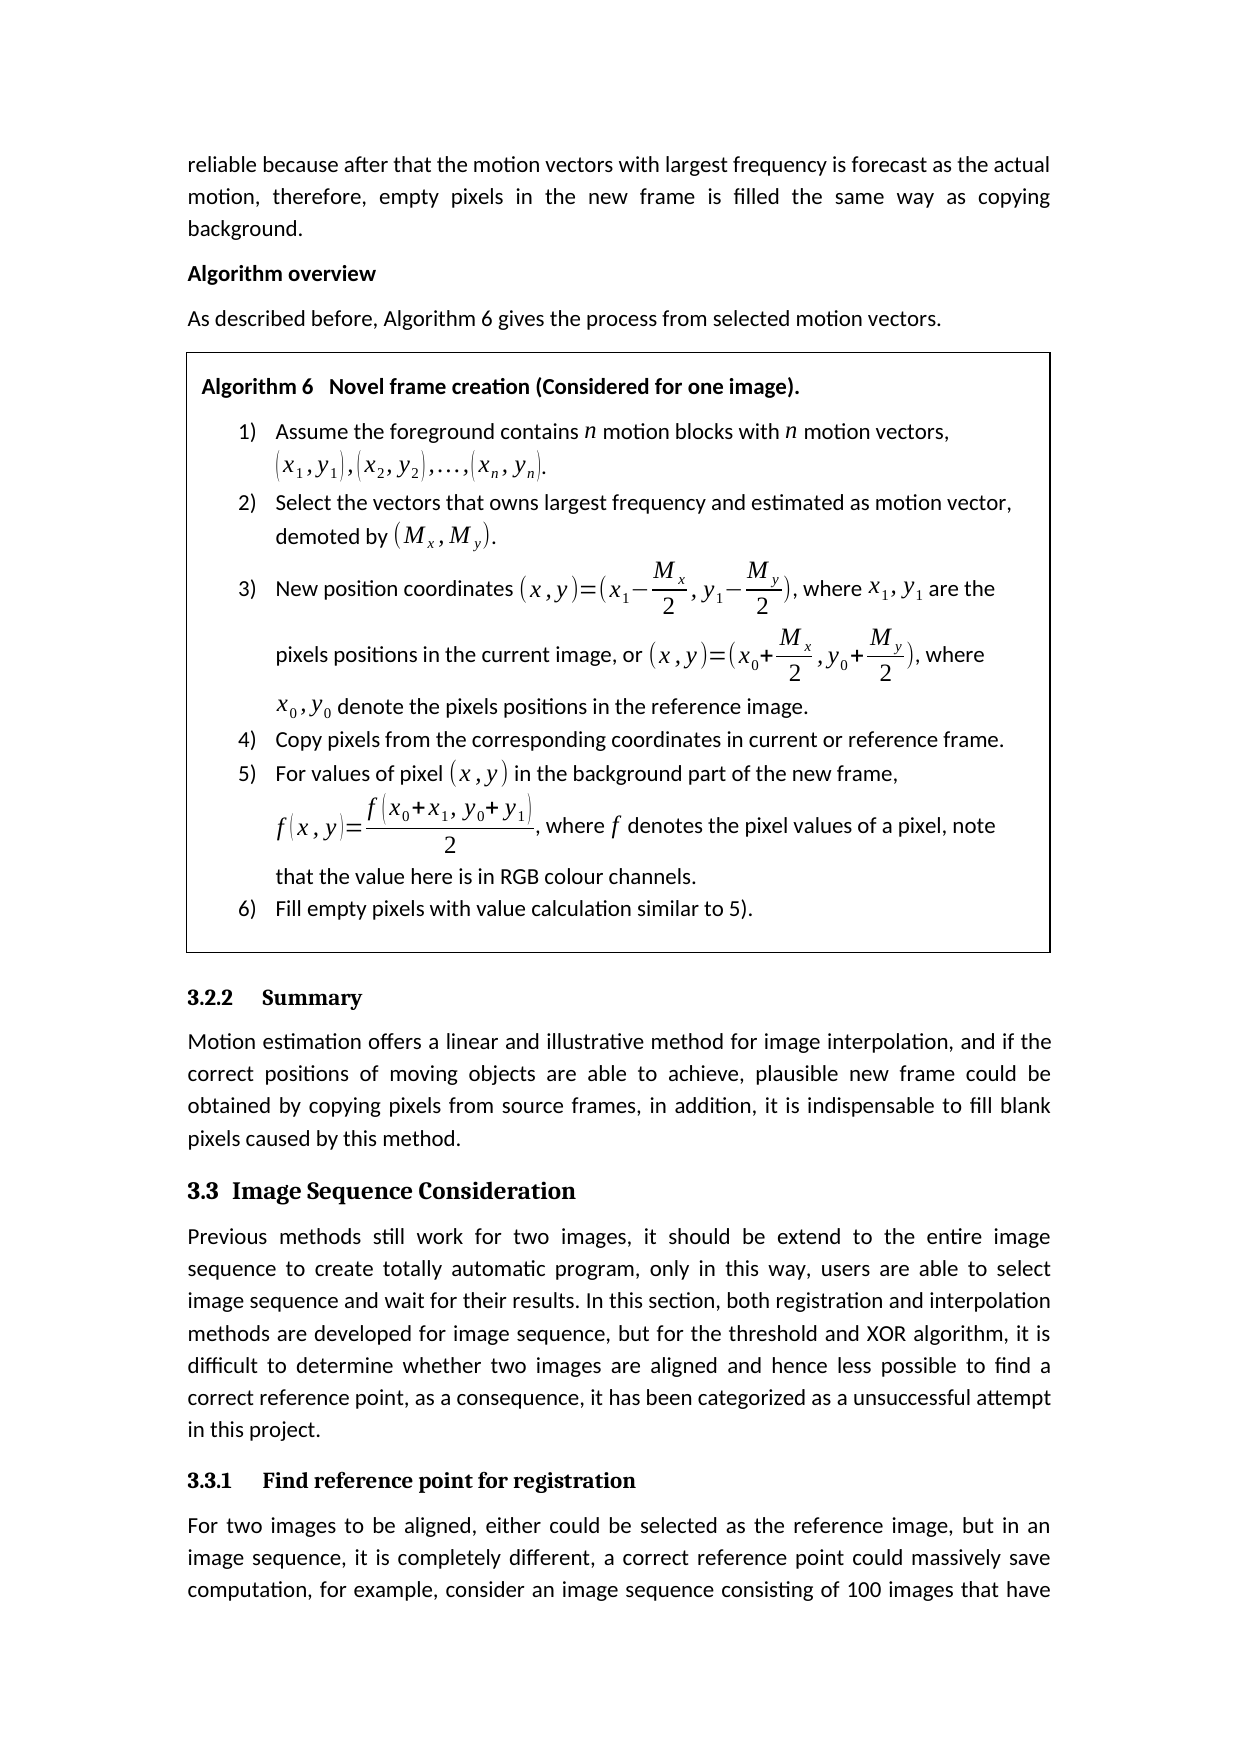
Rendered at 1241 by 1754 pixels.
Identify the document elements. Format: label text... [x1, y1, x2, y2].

text In image interpolation problems, there will be empty pixels in the newly created frames, which is displayed in Figure 8, as part of the edge is not being filled. Particularly, when previous method is applied, there could be holes at some edges because the input images are regarded as a 2 – D array, when processing the blocks near the edges, there will be out – of – bound problems, which have been purposely disregarded when comparing blocks, it is reliable because after that the motion vectors with largest frequency is forecast as the actual motion, therefore, empty pixels in the new frame is filled the same way as copying background. [187, 150, 1053, 242]
text Motion estimation offers a linear and illustrative method for image interpolation, and if the correct positions of moving objects are able to achieve, plausible new frame could be obtained by copying pixels from source frames, in addition, it is indispensable to fill blank pixels caused by this method. [187, 1027, 1053, 1152]
text Algorithm overview [187, 259, 1053, 287]
text Previous methods still work for two images, it should be extend to the entire image sequence to create totally automatic program, only in this way, users are able to select image sequence and wait for their results. In this section, both registration and interpolation methods are developed for image sequence, but for the threshold and XOR algorithm, it is difficult to determine whether two images are aligned and hence less possible to find a correct reference point, as a consequence, it has been categorized as a unsuccessful attempt in this project. [187, 1222, 1053, 1443]
subtitle Find reference point for registration [187, 1468, 1053, 1495]
subtitle Summary [187, 357, 1053, 1011]
list As described before, Algorithm 6 gives the process from selected motion vectors. [187, 304, 1053, 332]
subtitle Image Sequence Consideration [187, 1177, 1053, 1205]
